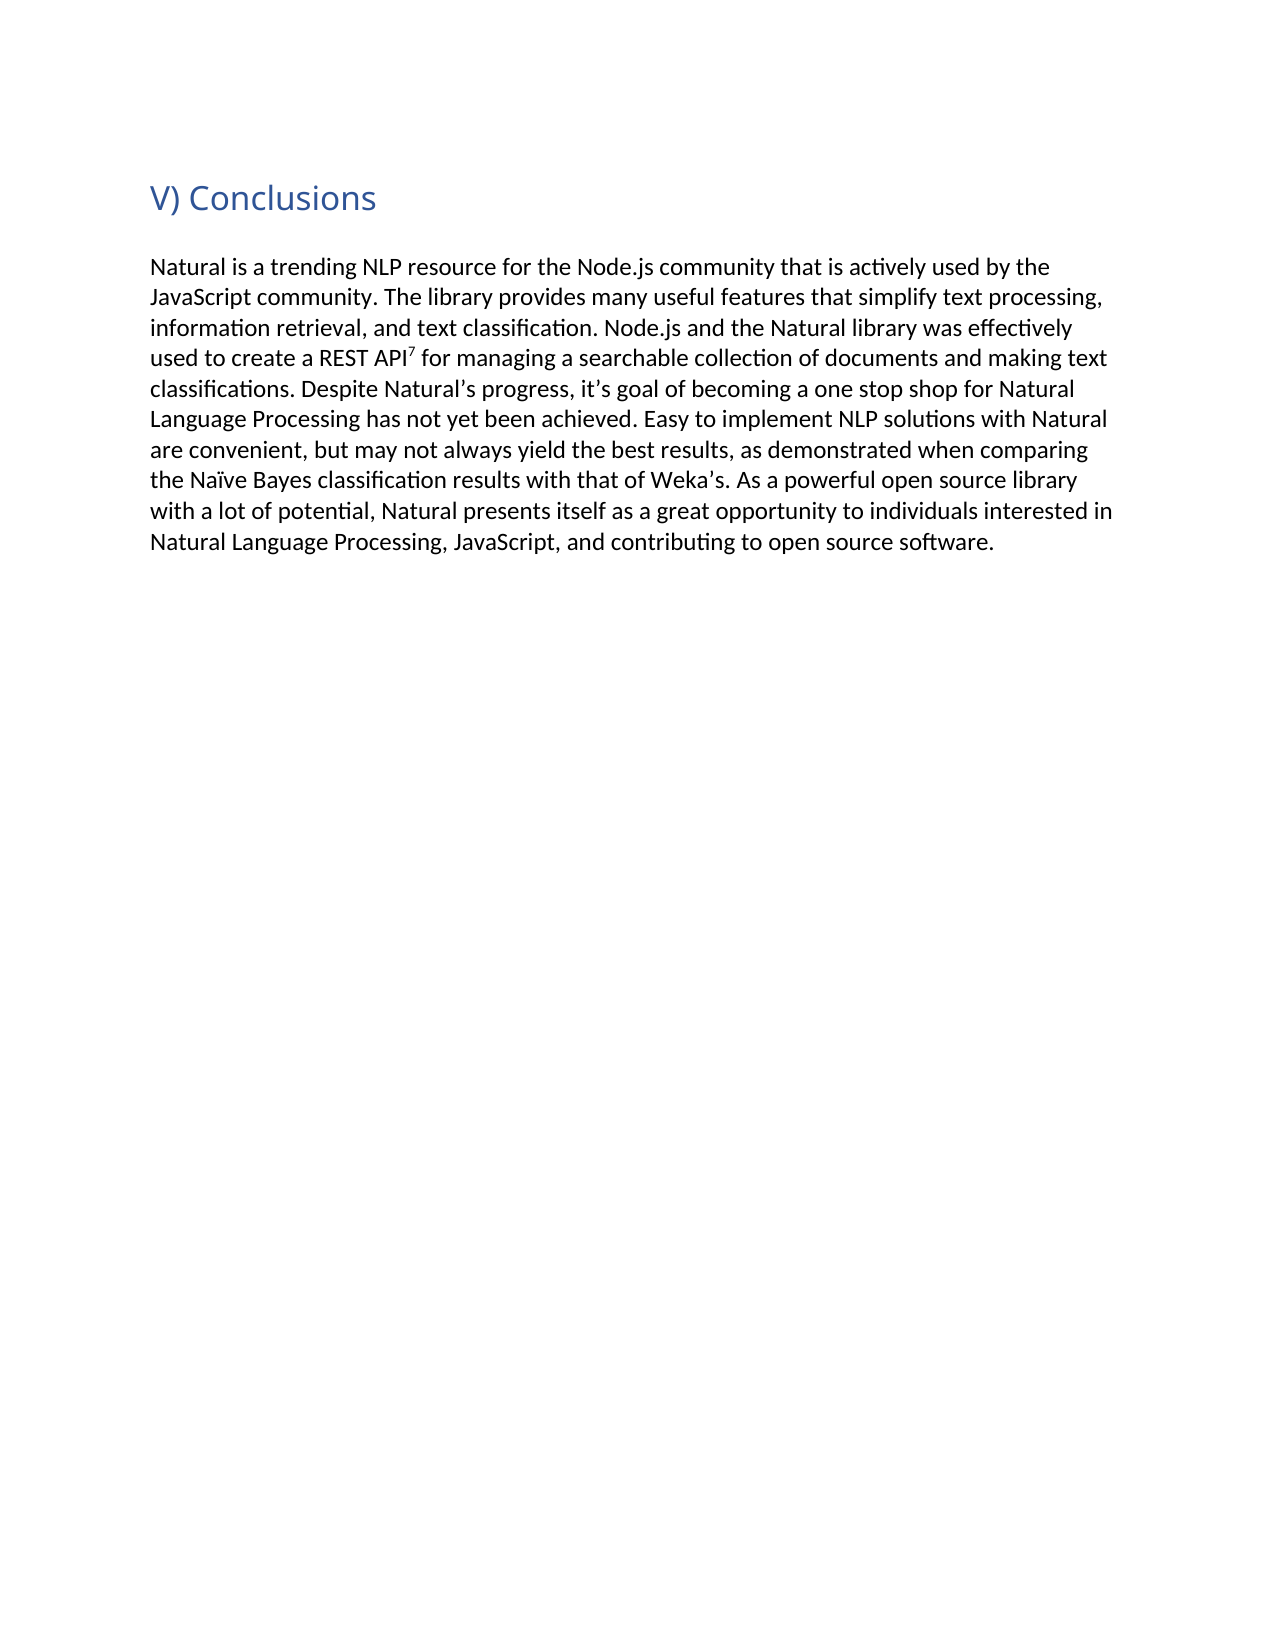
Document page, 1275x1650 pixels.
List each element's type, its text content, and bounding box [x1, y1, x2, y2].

text Natural is a trending NLP resource for the Node.js community that is actively used by the JavaScript community. The library provides many useful features that simplify text processing, information retrieval, and text classification. Node.js and the Natural library was effectively used to create a REST API7 for managing a searchable collection of documents and making text classifications. Despite Natural’s progress, it’s goal of becoming a one stop shop for Natural Language Processing has not yet been achieved. Easy to implement NLP solutions with Natural are convenient, but may not always yield the best results, as demonstrated when comparing the Naïve Bayes classification results with that of Weka’s. As a powerful open source library with a lot of potential, Natural presents itself as a great opportunity to individuals interested in Natural Language Processing, JavaScript, and contributing to open source software. [150, 251, 1125, 556]
subtitle V) Conclusions [150, 175, 1125, 220]
